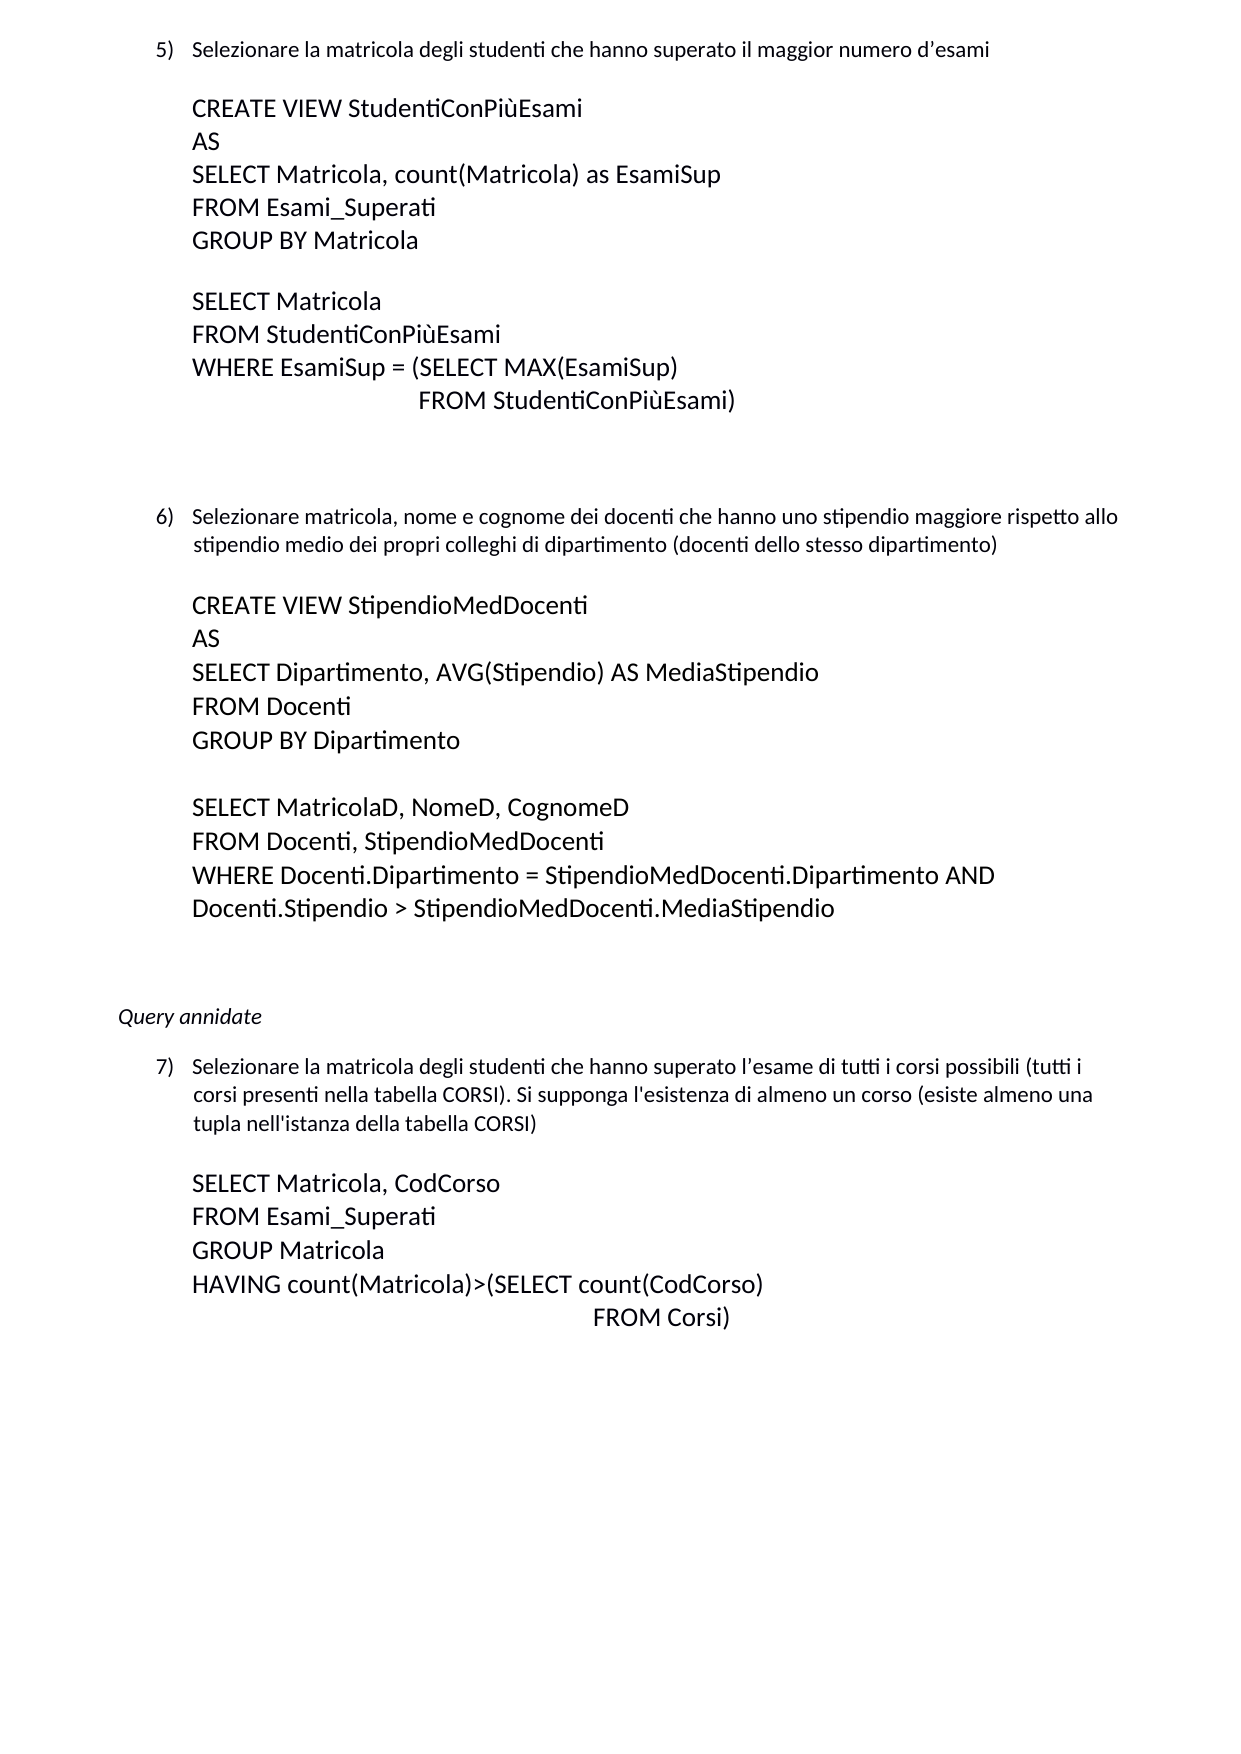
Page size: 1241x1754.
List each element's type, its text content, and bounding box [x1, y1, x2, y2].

text SELECT Matricola [106, 284, 1132, 317]
text AS [106, 622, 1121, 654]
list Selezionare matricola, nome e cognome dei docenti che hanno uno stipendio maggiore rispetto allo stipendio medio dei propri colleghi di dipartimento (docenti dello stesso dipartimento) [156, 502, 1121, 558]
list Selezionare la matricola degli studenti che hanno superato l’esame di tutti i corsi possibili (tutti i corsi presenti nella tabella CORSI). Si supponga l'esistenza di almeno un corso (esiste almeno una tupla nell'istanza della tabella CORSI) [156, 1052, 1095, 1137]
text FROM Docenti, StipendioMedDocenti [106, 824, 1121, 857]
text SELECT Dipartimento, AVG(Stipendio) AS MediaStipendio [106, 655, 1121, 688]
text SELECT Matricola, count(Matricola) as EsamiSup [106, 157, 1132, 190]
text FROM Docenti [106, 689, 1121, 722]
text GROUP Matricola [106, 1233, 1095, 1266]
text FROM Esami_Superati [106, 1199, 1095, 1233]
text SELECT MatricolaD, NomeD, CognomeD [106, 790, 1121, 823]
text SELECT Matricola, CodCorso [106, 1166, 1095, 1199]
list Selezionare la matricola degli studenti che hanno superato il maggior numero d’esami [155, 35, 1132, 63]
text FROM Esami_Superati [106, 190, 1132, 223]
text FROM StudentiConPiùEsami [106, 317, 1132, 350]
text WHERE Docenti.Dipartimento = StipendioMedDocenti.Dipartimento AND Docenti.Stipendio > StipendioMedDocenti.MediaStipendio [106, 858, 1121, 924]
text CREATE VIEW StudentiConPiùEsami [106, 91, 1132, 124]
text Query annidate [118, 1002, 1132, 1030]
text FROM Corsi) [106, 1301, 1095, 1333]
text GROUP BY Matricola [106, 223, 1132, 256]
text FROM StudentiConPiùEsami) [106, 383, 1132, 416]
text HAVING count(Matricola)>(SELECT count(CodCorso) [106, 1267, 1095, 1300]
text WHERE EsamiSup = (SELECT MAX(EsamiSup) [106, 350, 1132, 383]
text GROUP BY Dipartimento [106, 723, 1121, 756]
text AS [106, 124, 1132, 157]
text CREATE VIEW StipendioMedDocenti [106, 588, 1121, 621]
